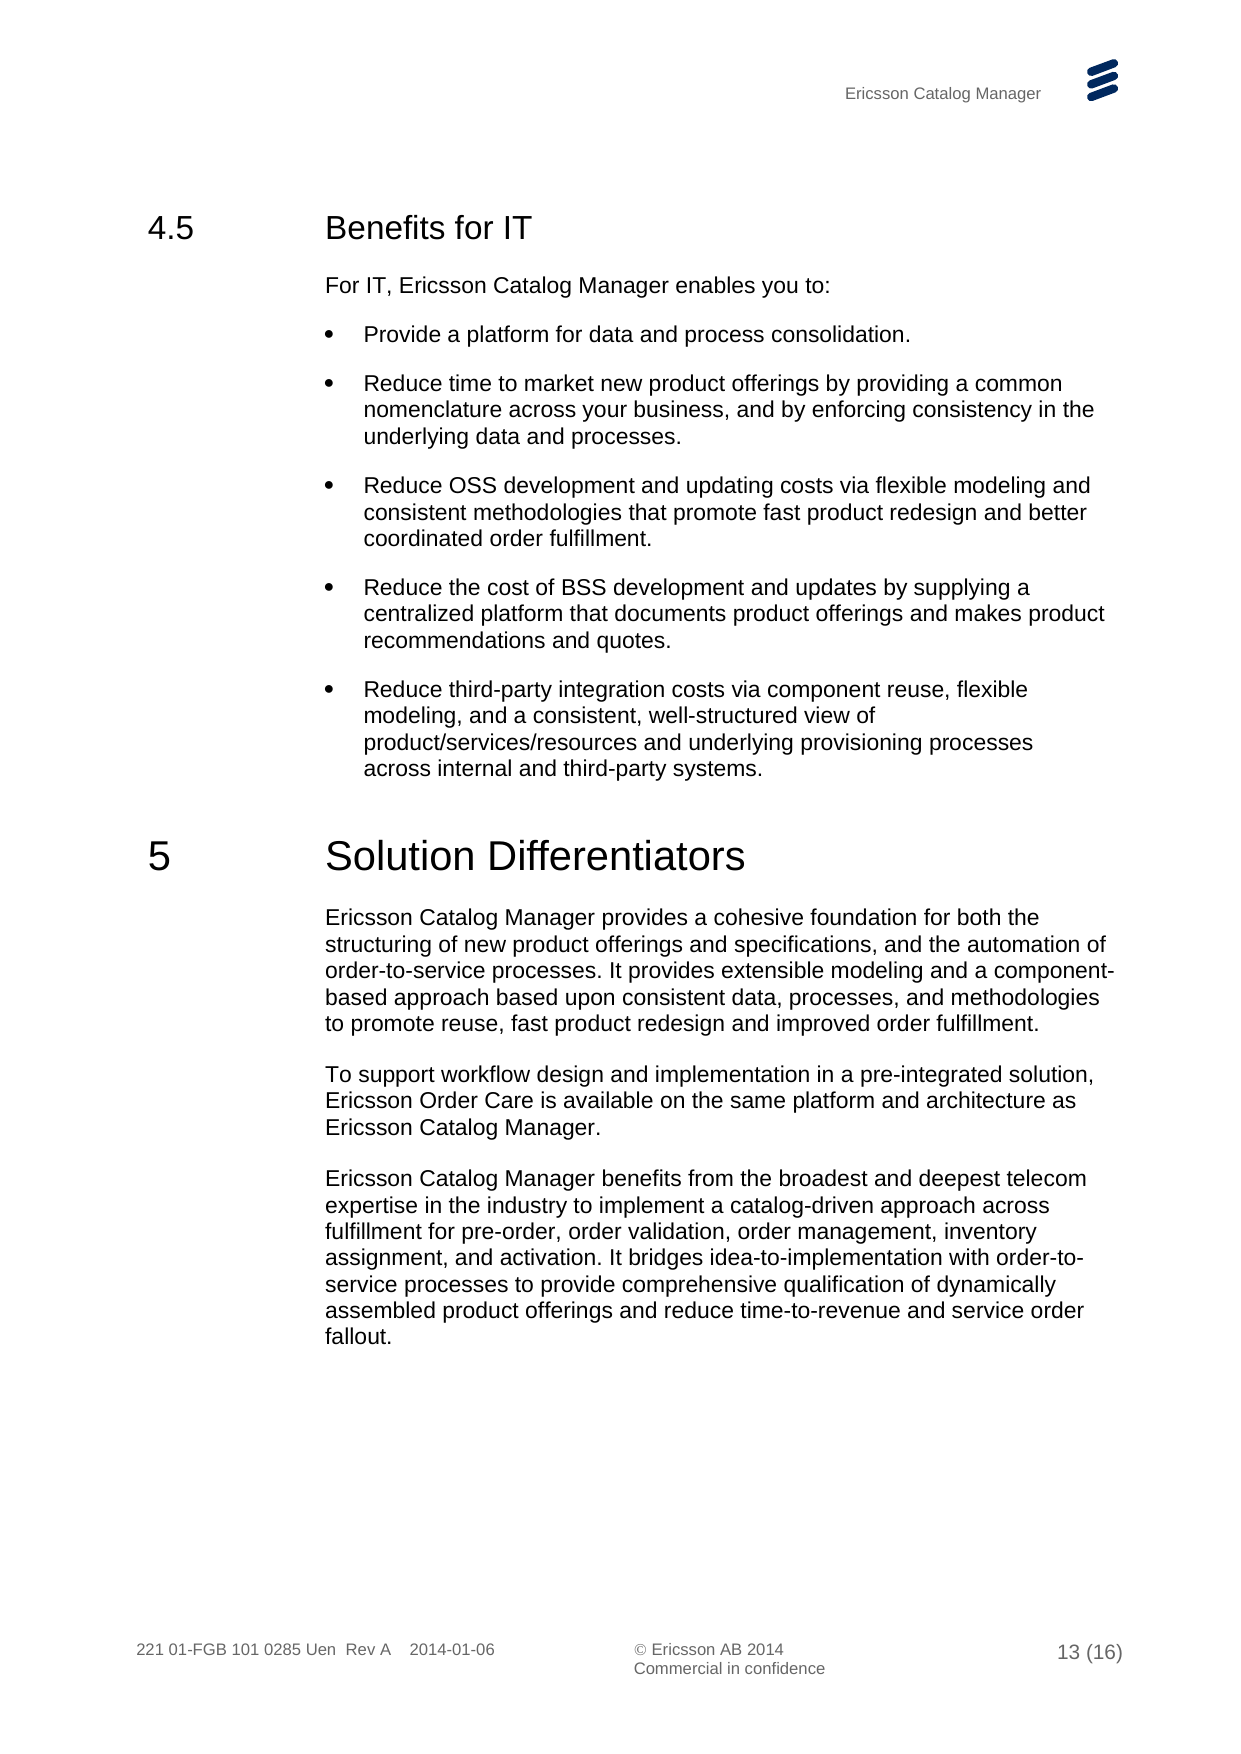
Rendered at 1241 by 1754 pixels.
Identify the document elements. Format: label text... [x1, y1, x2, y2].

list Provide a platform for data and process consolidation. [325, 321, 1122, 347]
list Reduce third-party integration costs via component reuse, flexible modeling, and a consistent, well-structured view of product/services/resources and underlying provisioning processes across internal and third-party systems. [325, 676, 1122, 781]
list Reduce the cost of BSS development and updates by supplying a centralized platform that documents product offerings and makes product recommendations and quotes. [325, 574, 1122, 653]
text For IT, Ericsson Catalog Manager enables you to: [325, 272, 1122, 298]
list Reduce time to market new product offerings by providing a common nomenclature across your business, and by enforcing consistency in the underlying data and processes. [325, 370, 1122, 449]
text To support workflow design and implementation in a pre-integrated solution, Ericsson Order Care is available on the same platform and architecture as Ericsson Catalog Manager. [325, 1061, 1122, 1140]
text Ericsson Catalog Manager provides a cohesive foundation for both the structuring of new product offerings and specifications, and the automation of order-to-service processes. It provides extensible modeling and a component-based approach based upon consistent data, processes, and methodologies to promote reuse, fast product redesign and improved order fulfillment. [325, 904, 1122, 1036]
text Ericsson Catalog Manager benefits from the broadest and deepest telecom expertise in the industry to implement a catalog-driven approach across fulfillment for pre-order, order validation, order management, inventory assignment, and activation. It bridges idea-to-implementation with order-to-service processes to provide comprehensive qualification of dynamically assembled product offerings and reduce time-to-revenue and service order fallout. [325, 1165, 1122, 1350]
subtitle Solution Differentiators [148, 831, 1122, 879]
subtitle Benefits for IT [148, 208, 1122, 247]
list Reduce OSS development and updating costs via flexible modeling and consistent methodologies that promote fast product redesign and better coordinated order fulfillment. [325, 472, 1122, 551]
